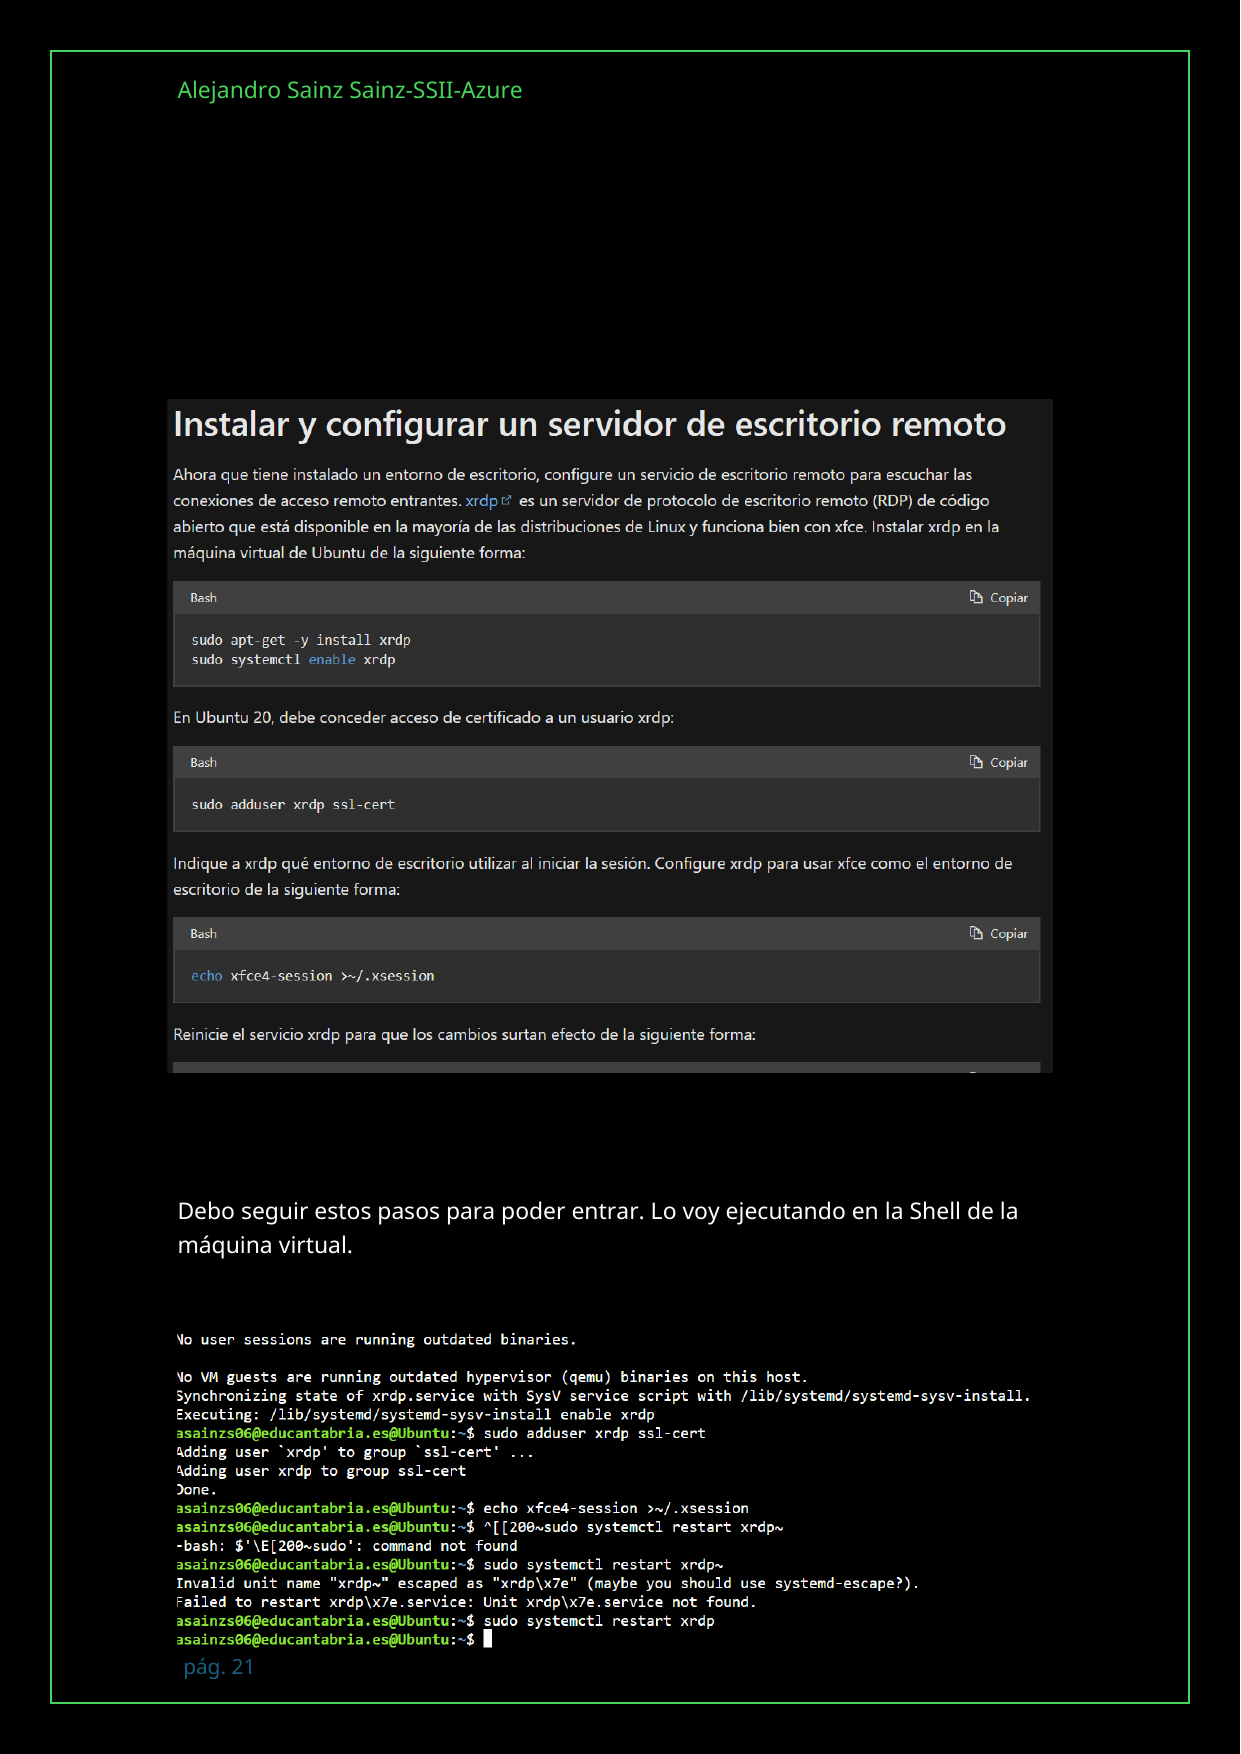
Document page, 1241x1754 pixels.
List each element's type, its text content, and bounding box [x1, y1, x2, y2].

picture [167, 399, 1053, 1073]
text Debo seguir estos pasos para poder entrar. Lo voy ejecutando en la Shell de la máquina virtual. [177, 1195, 1063, 1260]
picture [177, 1323, 1063, 1648]
